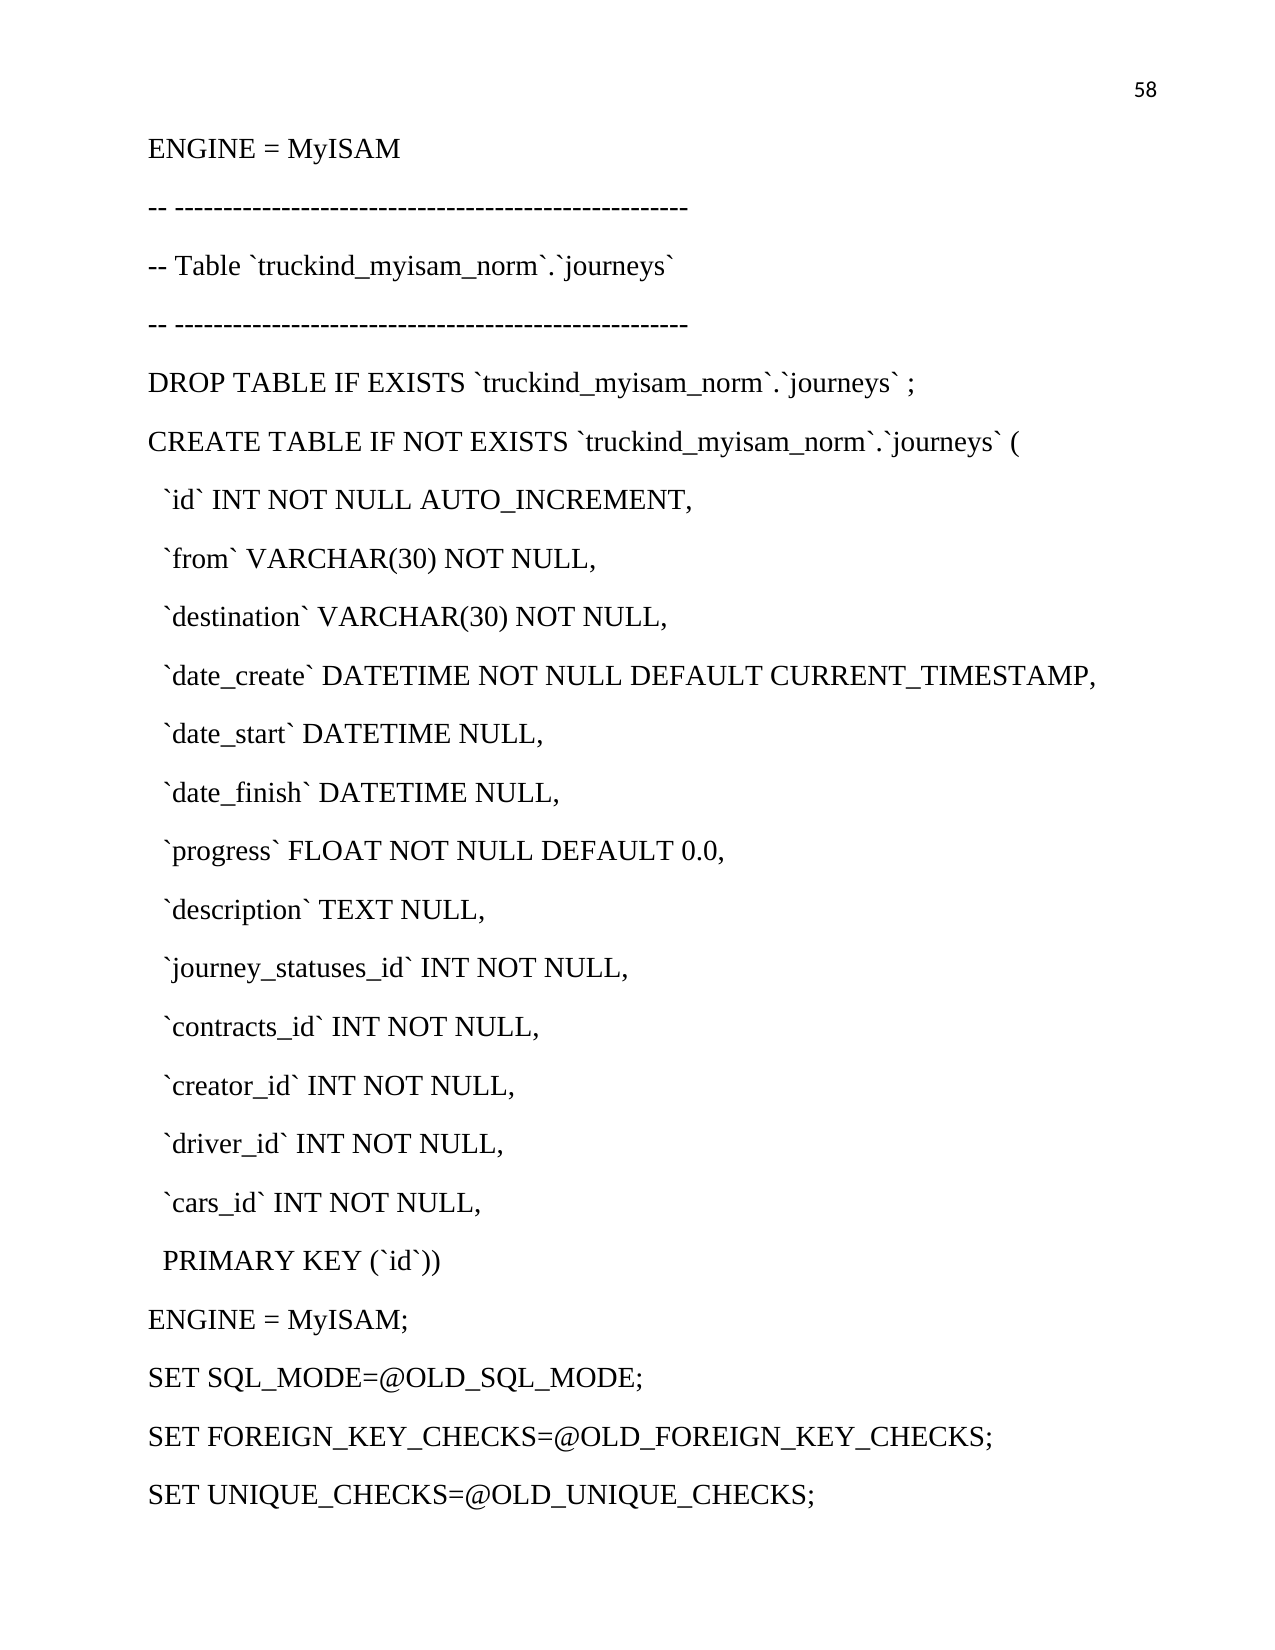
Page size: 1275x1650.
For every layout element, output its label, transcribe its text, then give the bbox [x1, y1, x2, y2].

subtitle PRIMARY KEY (`id`)) [148, 1243, 1157, 1277]
subtitle `destination` VARCHAR(30) NOT NULL, [148, 599, 1157, 633]
subtitle `progress` FLOAT NOT NULL DEFAULT 0.0, [148, 833, 1157, 867]
subtitle `from` VARCHAR(30) NOT NULL, [148, 541, 1157, 574]
subtitle ENGINE = MyISAM; [148, 1302, 1157, 1335]
subtitle `creator_id` INT NOT NULL, [148, 1068, 1157, 1101]
subtitle CREATE TABLE IF NOT EXISTS `truckind_myisam_norm`.`journeys` ( [148, 424, 1157, 457]
subtitle `date_finish` DATETIME NULL, [148, 775, 1157, 808]
subtitle SET UNIQUE_CHECKS=@OLD_UNIQUE_CHECKS; [148, 1477, 1157, 1511]
subtitle SET SQL_MODE=@OLD_SQL_MODE; [148, 1360, 1157, 1394]
subtitle -- ----------------------------------------------------- [148, 307, 1157, 340]
subtitle `driver_id` INT NOT NULL, [148, 1126, 1157, 1160]
subtitle `date_start` DATETIME NULL, [148, 716, 1157, 750]
subtitle -- Table `truckind_myisam_norm`.`journeys` [148, 248, 1157, 282]
subtitle `date_create` DATETIME NOT NULL DEFAULT CURRENT_TIMESTAMP, [148, 658, 1157, 691]
subtitle ENGINE = MyISAM [148, 131, 1157, 164]
subtitle `description` TEXT NULL, [148, 892, 1157, 926]
subtitle DROP TABLE IF EXISTS `truckind_myisam_norm`.`journeys` ; [148, 365, 1157, 399]
subtitle SET FOREIGN_KEY_CHECKS=@OLD_FOREIGN_KEY_CHECKS; [148, 1419, 1157, 1452]
subtitle `journey_statuses_id` INT NOT NULL, [148, 951, 1157, 984]
subtitle `cars_id` INT NOT NULL, [148, 1185, 1157, 1218]
subtitle -- ----------------------------------------------------- [148, 189, 1157, 223]
subtitle `contracts_id` INT NOT NULL, [148, 1009, 1157, 1043]
subtitle `id` INT NOT NULL AUTO_INCREMENT, [148, 482, 1157, 516]
